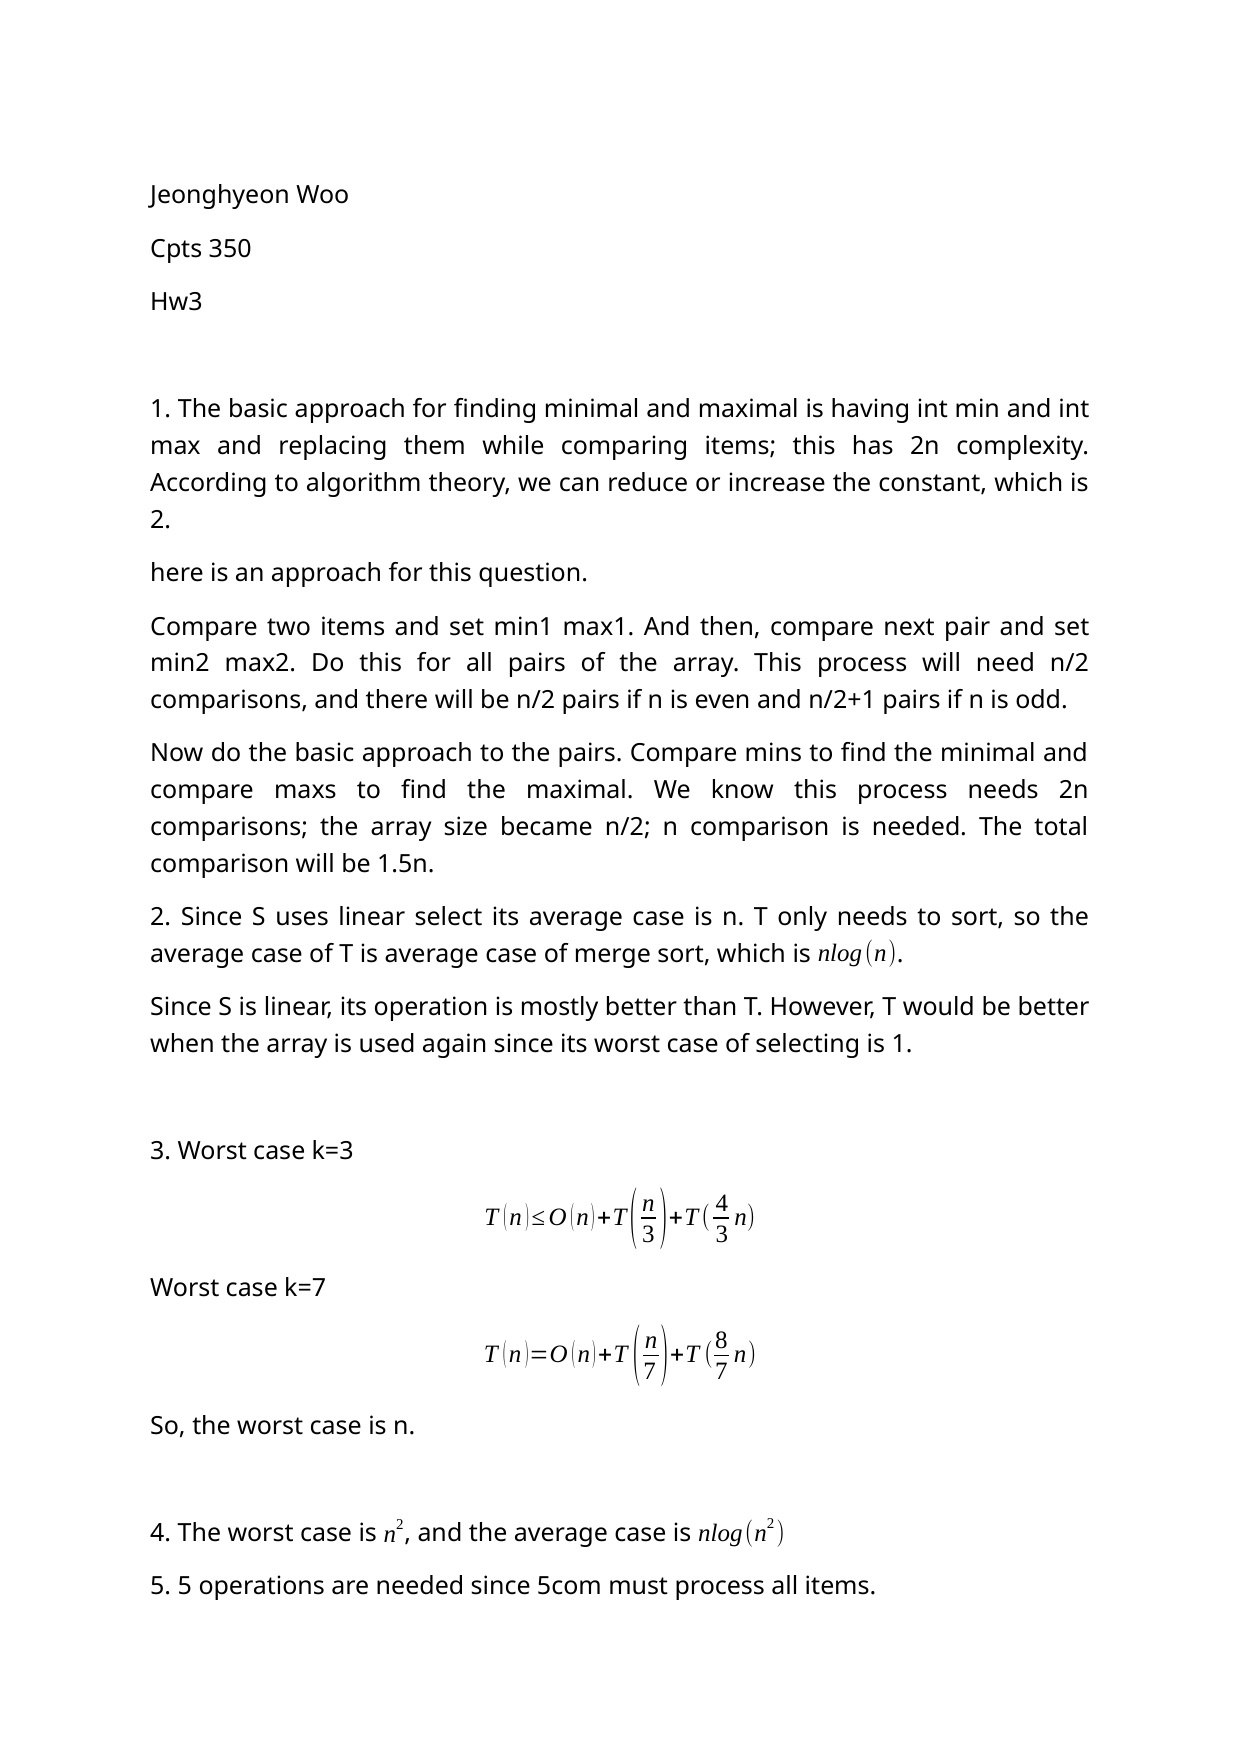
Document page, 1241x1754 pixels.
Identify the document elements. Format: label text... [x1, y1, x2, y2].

text here is an approach for this question. [150, 555, 1090, 589]
text 1. The basic approach for finding minimal and maximal is having int min and int max and replacing them while comparing items; this has 2n complexity. According to algorithm theory, we can reduce or increase the constant, which is 2. [150, 391, 1090, 535]
text Since S is linear, its operation is mostly better than T. However, T would be better when the array is used again since its worst case of selecting is 1. [150, 989, 1090, 1060]
text Jeonghyeon Woo [150, 177, 1090, 211]
text 3. Worst case k=3 [150, 1133, 1090, 1167]
text Now do the basic approach to the pairs. Compare mins to find the minimal and compare maxs to find the maximal. We know this process needs 2n comparisons; the array size became n/2; n comparison is needed. The total comparison will be 1.5n. [150, 735, 1090, 879]
text Hw3 [150, 284, 1090, 318]
text 5. 5 operations are needed since 5com must process all items. [150, 1568, 1090, 1602]
text Compare two items and set min1 max1. And then, compare next pair and set min2 max2. Do this for all pairs of the array. This process will need n/2 comparisons, and there will be n/2 pairs if n is even and n/2+1 pairs if n is odd. [150, 608, 1090, 716]
text Cpts 350 [150, 231, 1090, 265]
text So, the worst case is n. [150, 1407, 1090, 1441]
text 4. The worst case is , and the average case is [150, 1514, 1090, 1548]
text 2. Since S uses linear select its average case is n. T only needs to sort, so the average case of T is average case of merge sort, which is . [150, 899, 1090, 970]
text Worst case k=7 [150, 1270, 1090, 1304]
